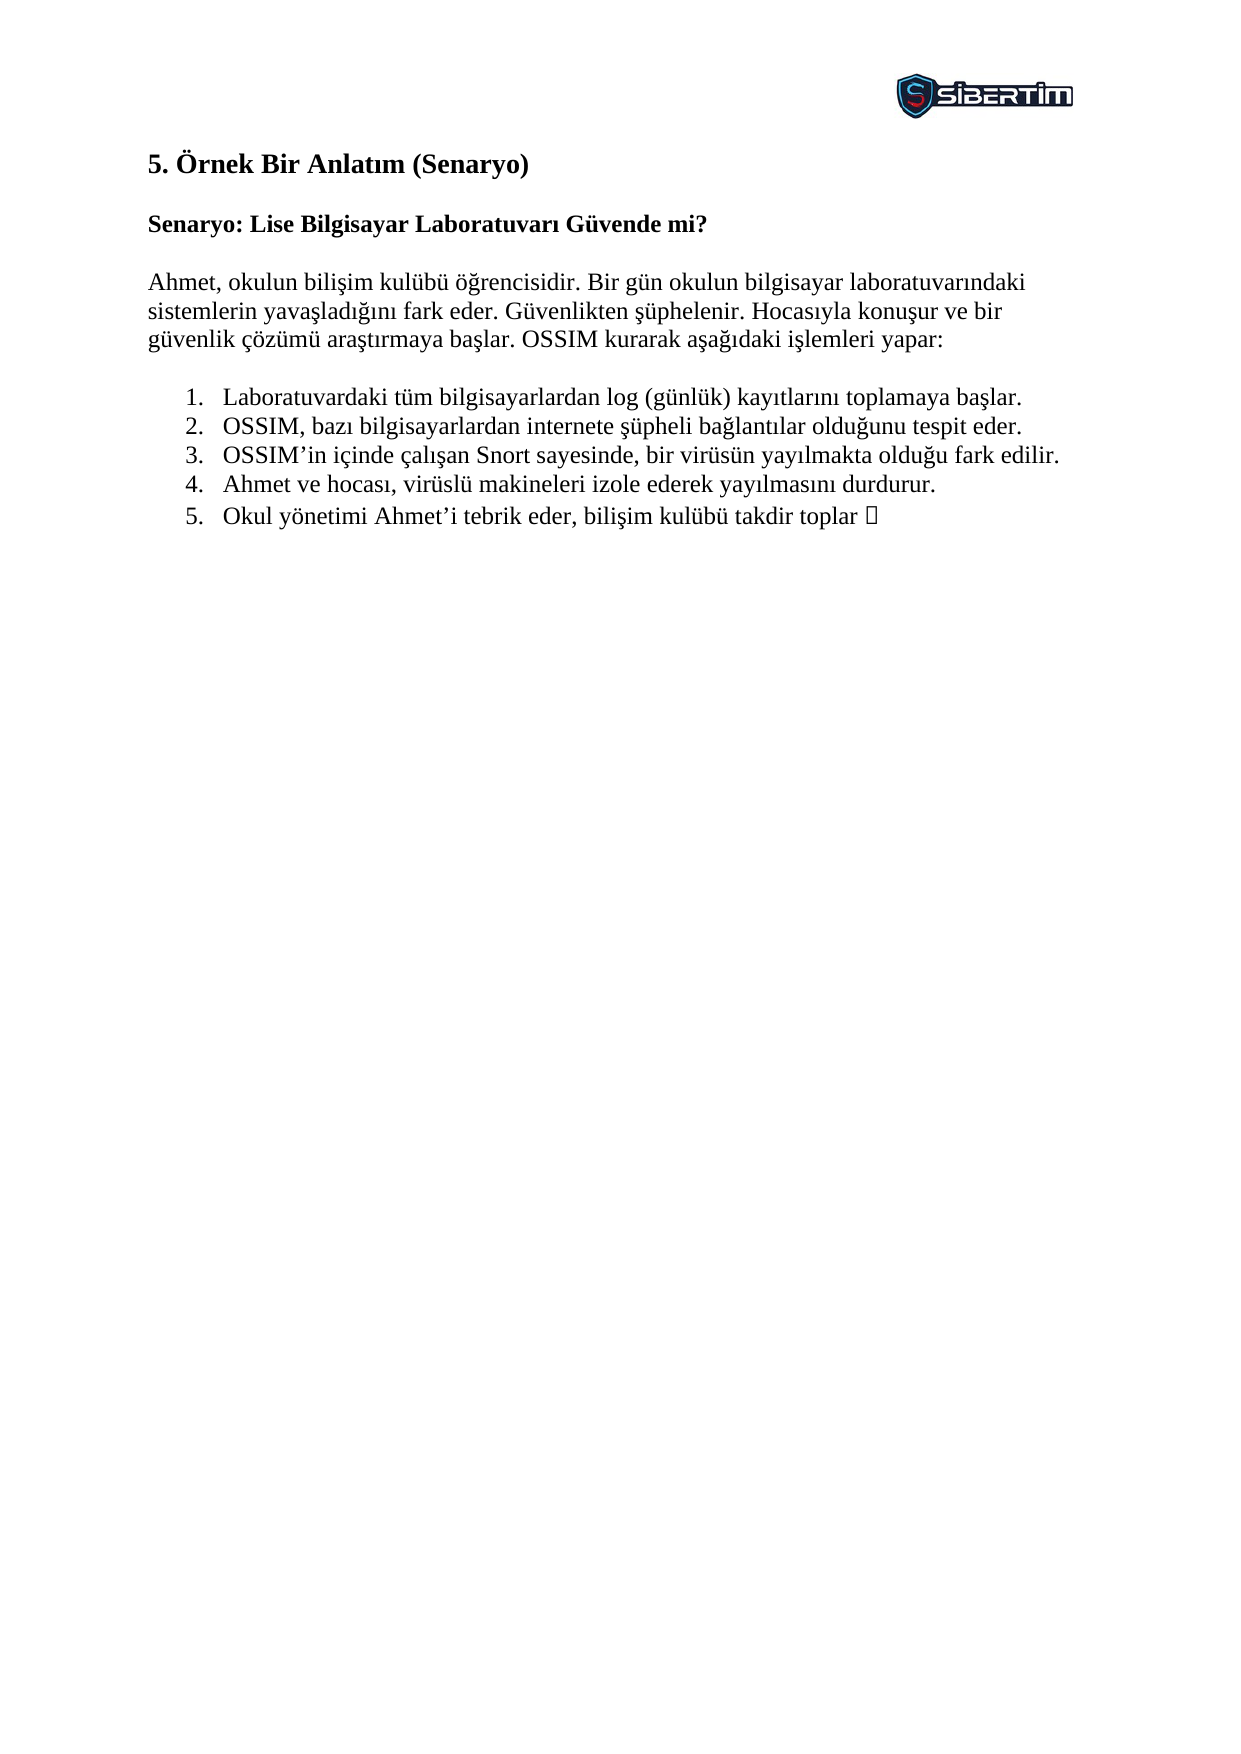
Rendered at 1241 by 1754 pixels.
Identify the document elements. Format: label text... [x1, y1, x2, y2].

text Senaryo: Lise Bilgisayar Laboratuvarı Güvende mi? [148, 209, 1093, 238]
list Okul yönetimi Ahmet’i tebrik eder, bilişim kulübü takdir toplar 🎉 [185, 497, 1093, 532]
list OSSIM’in içinde çalışan Snort sayesinde, bir virüsün yayılmakta olduğu fark edilir. [185, 440, 1093, 469]
list OSSIM, bazı bilgisayarlardan internete şüpheli bağlantılar olduğunu tespit eder. [185, 411, 1093, 440]
list Laboratuvardaki tüm bilgisayarlardan log (günlük) kayıtlarını toplamaya başlar. [185, 382, 1093, 411]
picture [893, 73, 1074, 119]
text Ahmet, okulun bilişim kulübü öğrencisidir. Bir gün okulun bilgisayar laboratuvarındaki sistemlerin yavaşladığını fark eder. Güvenlikten şüphelenir. Hocasıyla konuşur ve bir güvenlik çözümü araştırmaya başlar. OSSIM kurarak aşağıdaki işlemleri yapar: [148, 267, 1093, 353]
list Ahmet ve hocası, virüslü makineleri izole ederek yayılmasını durdurur. [185, 469, 1093, 497]
text 5. Örnek Bir Anlatım (Senaryo) [148, 148, 1093, 180]
